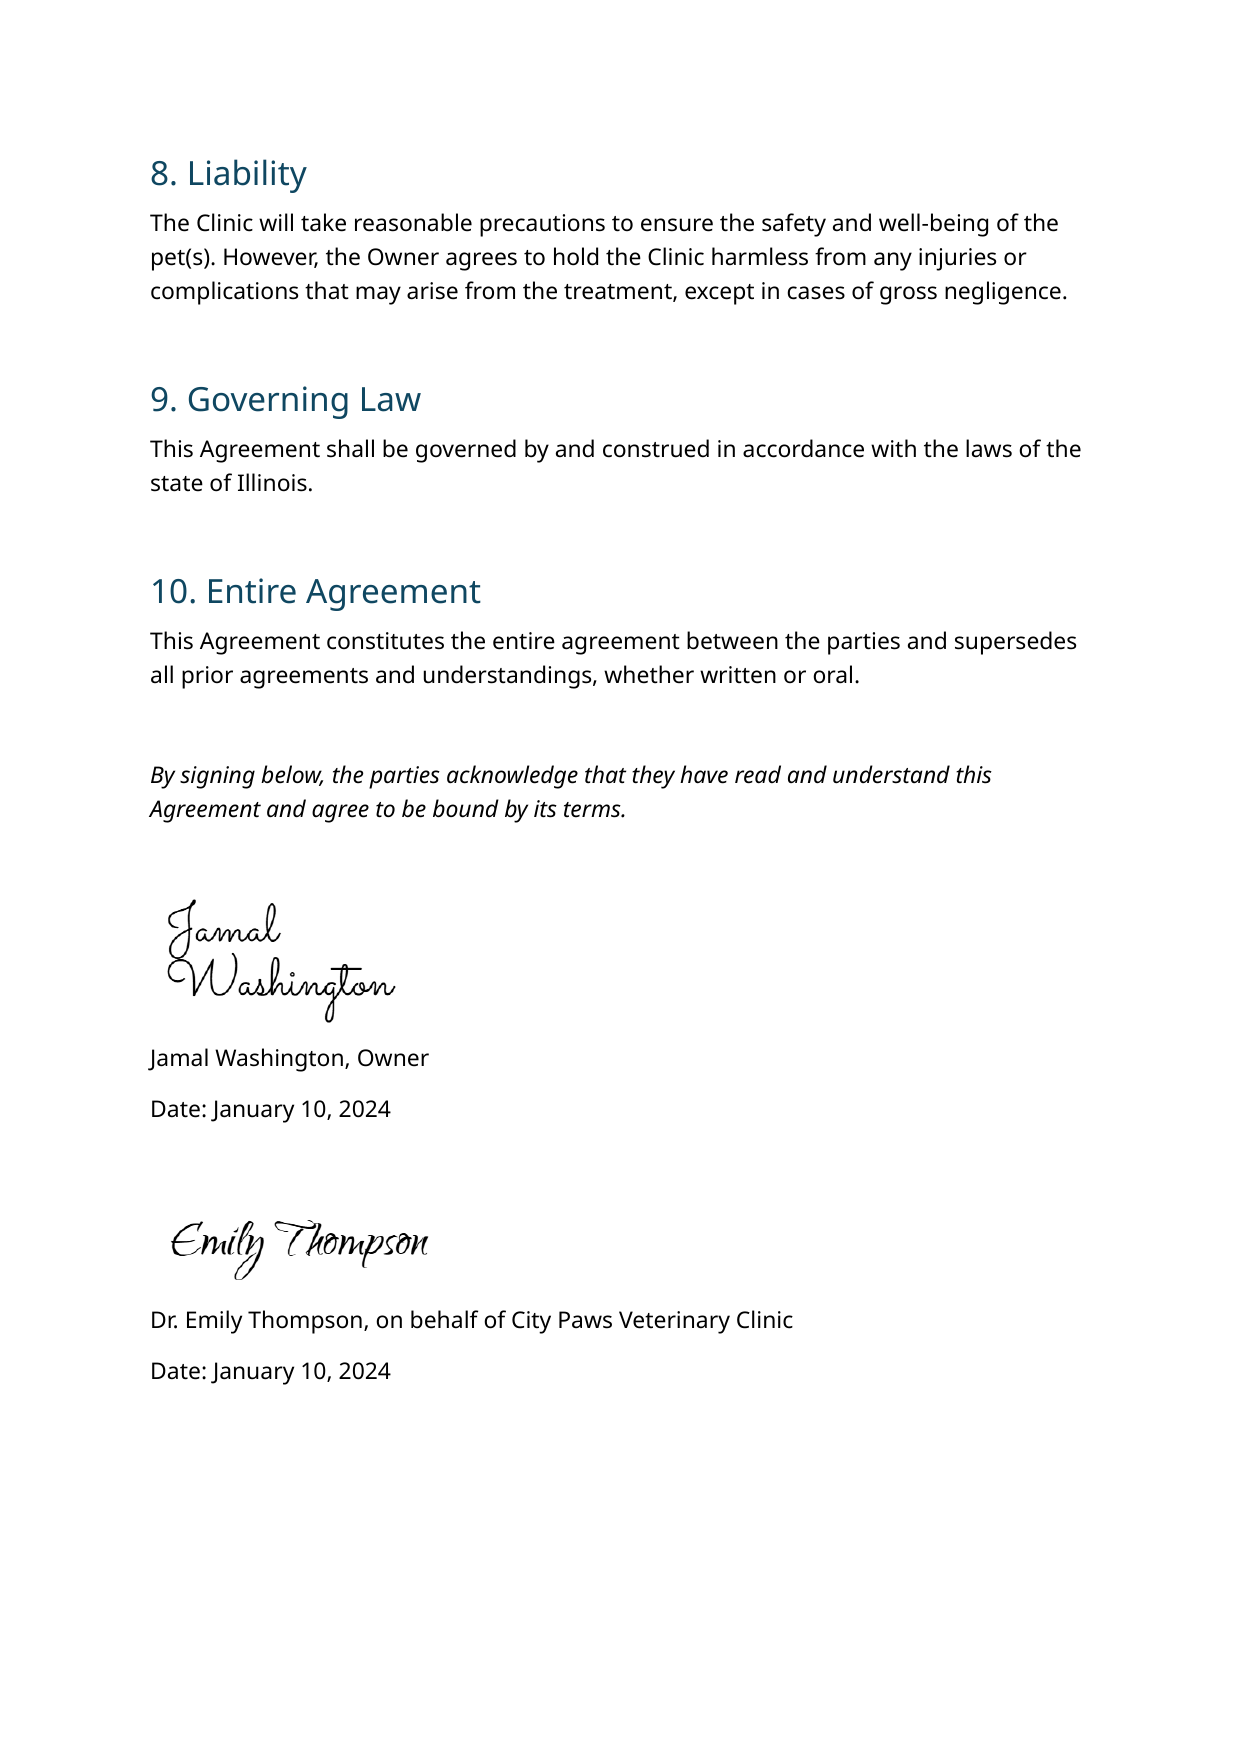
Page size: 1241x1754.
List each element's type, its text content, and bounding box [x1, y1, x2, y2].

text This Agreement constitutes the entire agreement between the parties and supersedes all prior agreements and understandings, whether written or oral. [150, 625, 1090, 690]
text The Clinic will take reasonable precautions to ensure the safety and well-being of the pet(s). However, the Owner agrees to hold the Clinic harmless from any injuries or complications that may arise from the treatment, except in cases of gross negligence. [150, 207, 1090, 306]
text Date: January 10, 2024 [150, 1355, 1090, 1386]
subtitle 8. Liability [150, 150, 1090, 195]
text Date: January 10, 2024 [150, 1092, 1090, 1124]
text Jamal Washington, Owner [150, 1042, 1090, 1073]
text By signing below, the parties acknowledge that they have read and understand this Agreement and agree to be bound by its terms. [150, 759, 1090, 824]
text Dr. Emily Thompson, on behalf of City Paws Veterinary Clinic [150, 1304, 1090, 1336]
picture [150, 1193, 452, 1286]
text This Agreement shall be governed by and construed in accordance with the laws of the state of Illinois. [150, 433, 1090, 498]
picture [150, 893, 412, 1023]
subtitle 10. Entire Agreement [150, 567, 1090, 613]
subtitle 9. Governing Law [150, 376, 1090, 421]
